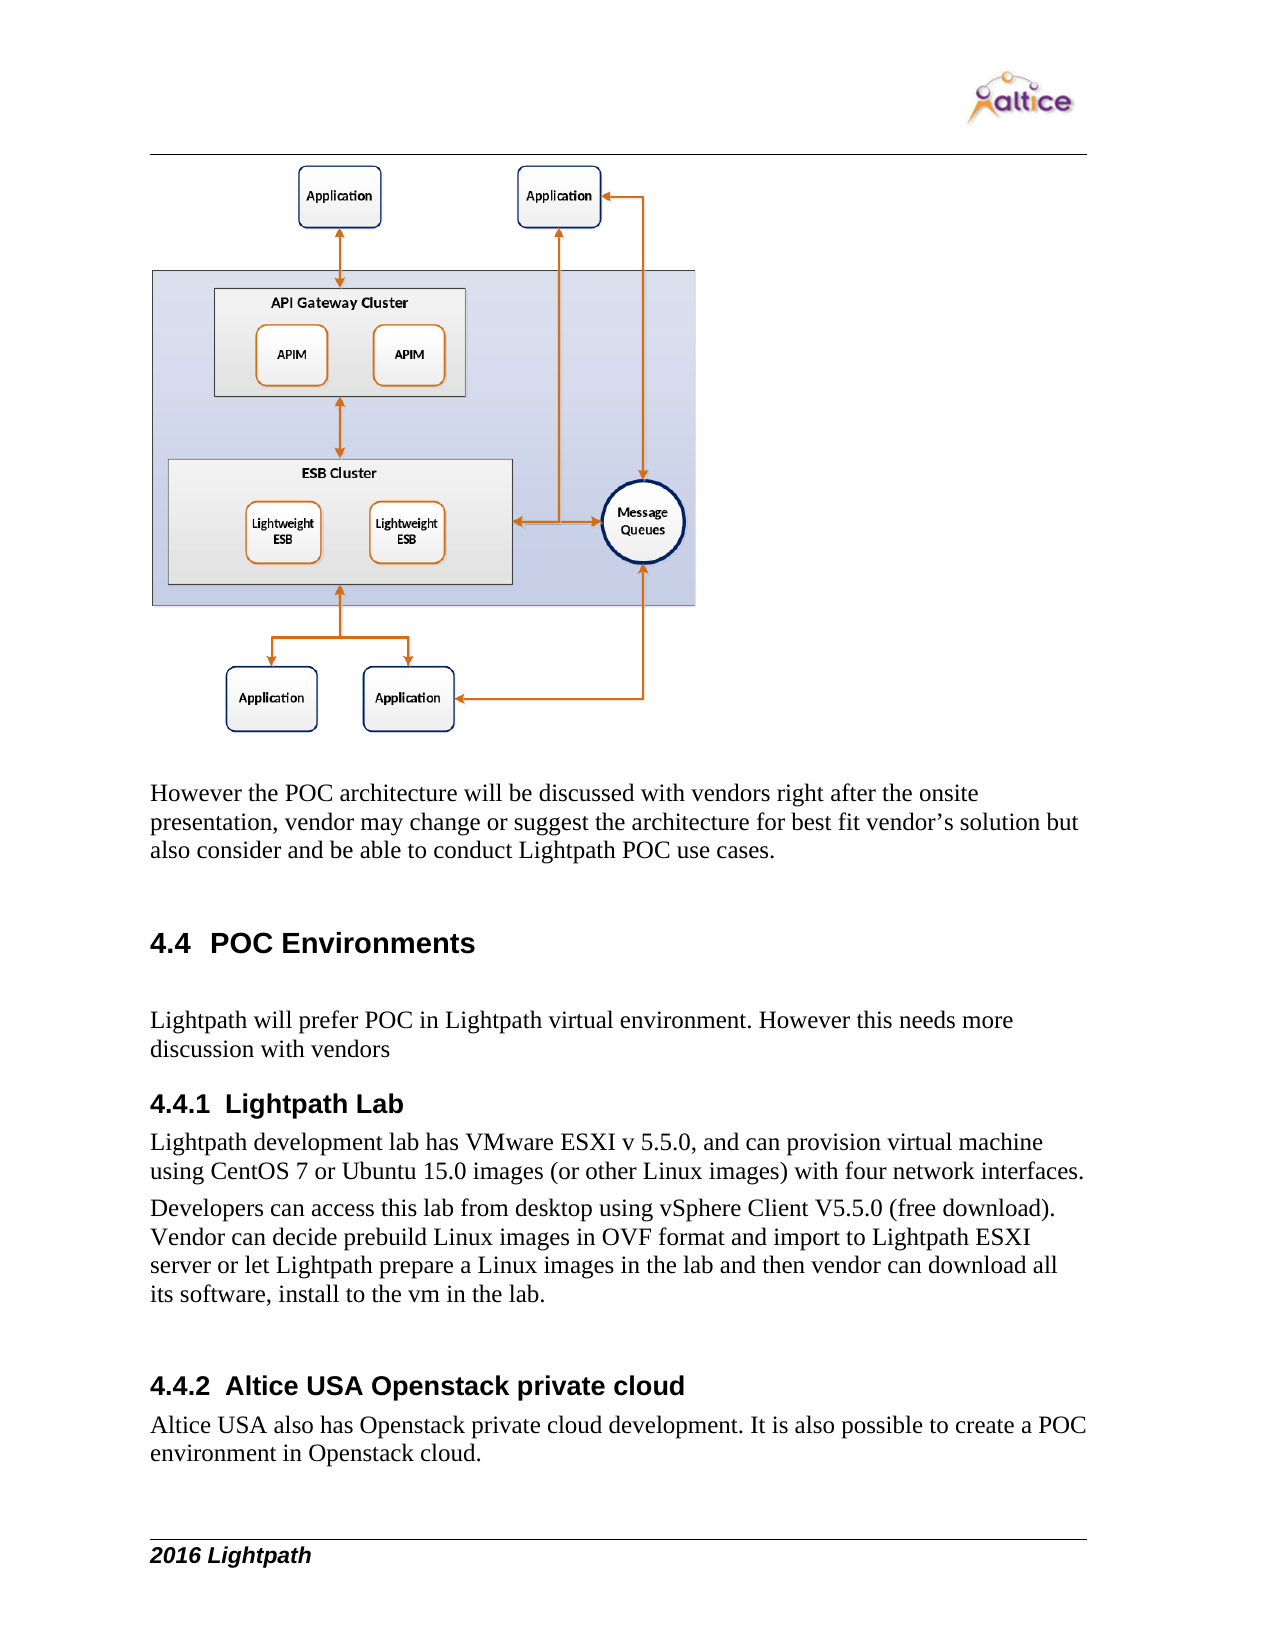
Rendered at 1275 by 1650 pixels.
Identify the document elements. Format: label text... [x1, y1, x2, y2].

subtitle Altice USA Openstack private cloud [150, 1370, 1087, 1401]
text Altice USA also has Openstack private cloud development. It is also possible to create a POC environment in Openstack cloud. [150, 1410, 1087, 1467]
subtitle Lightpath Lab [150, 1088, 1087, 1119]
text Developers can access this lab from desktop using vSphere Client V5.5.0 (free download). Vendor can decide prebuild Linux images in OVF format and import to Lightpath ESXI server or let Lightpath prepare a Linux images in the lab and then vendor can download all its software, install to the vm in the lab. [150, 1193, 1087, 1308]
text Lightpath development lab has VMware ESXI v 5.5.0, and can provision virtual machine using CentOS 7 or Ubuntu 15.0 images (or other Linux images) with four network interfaces. [150, 1127, 1087, 1185]
subtitle POC Environments [150, 926, 1087, 960]
text However the POC architecture will be discussed with vendors right after the onsite presentation, vendor may change or suggest the architecture for best fit vendor’s solution but also consider and be able to conduct Lightpath POC use cases. [150, 778, 1087, 864]
picture [951, 53, 1088, 154]
text Lightpath will prefer POC in Lightpath virtual environment. However this needs more discussion with vendors [150, 1005, 1087, 1063]
